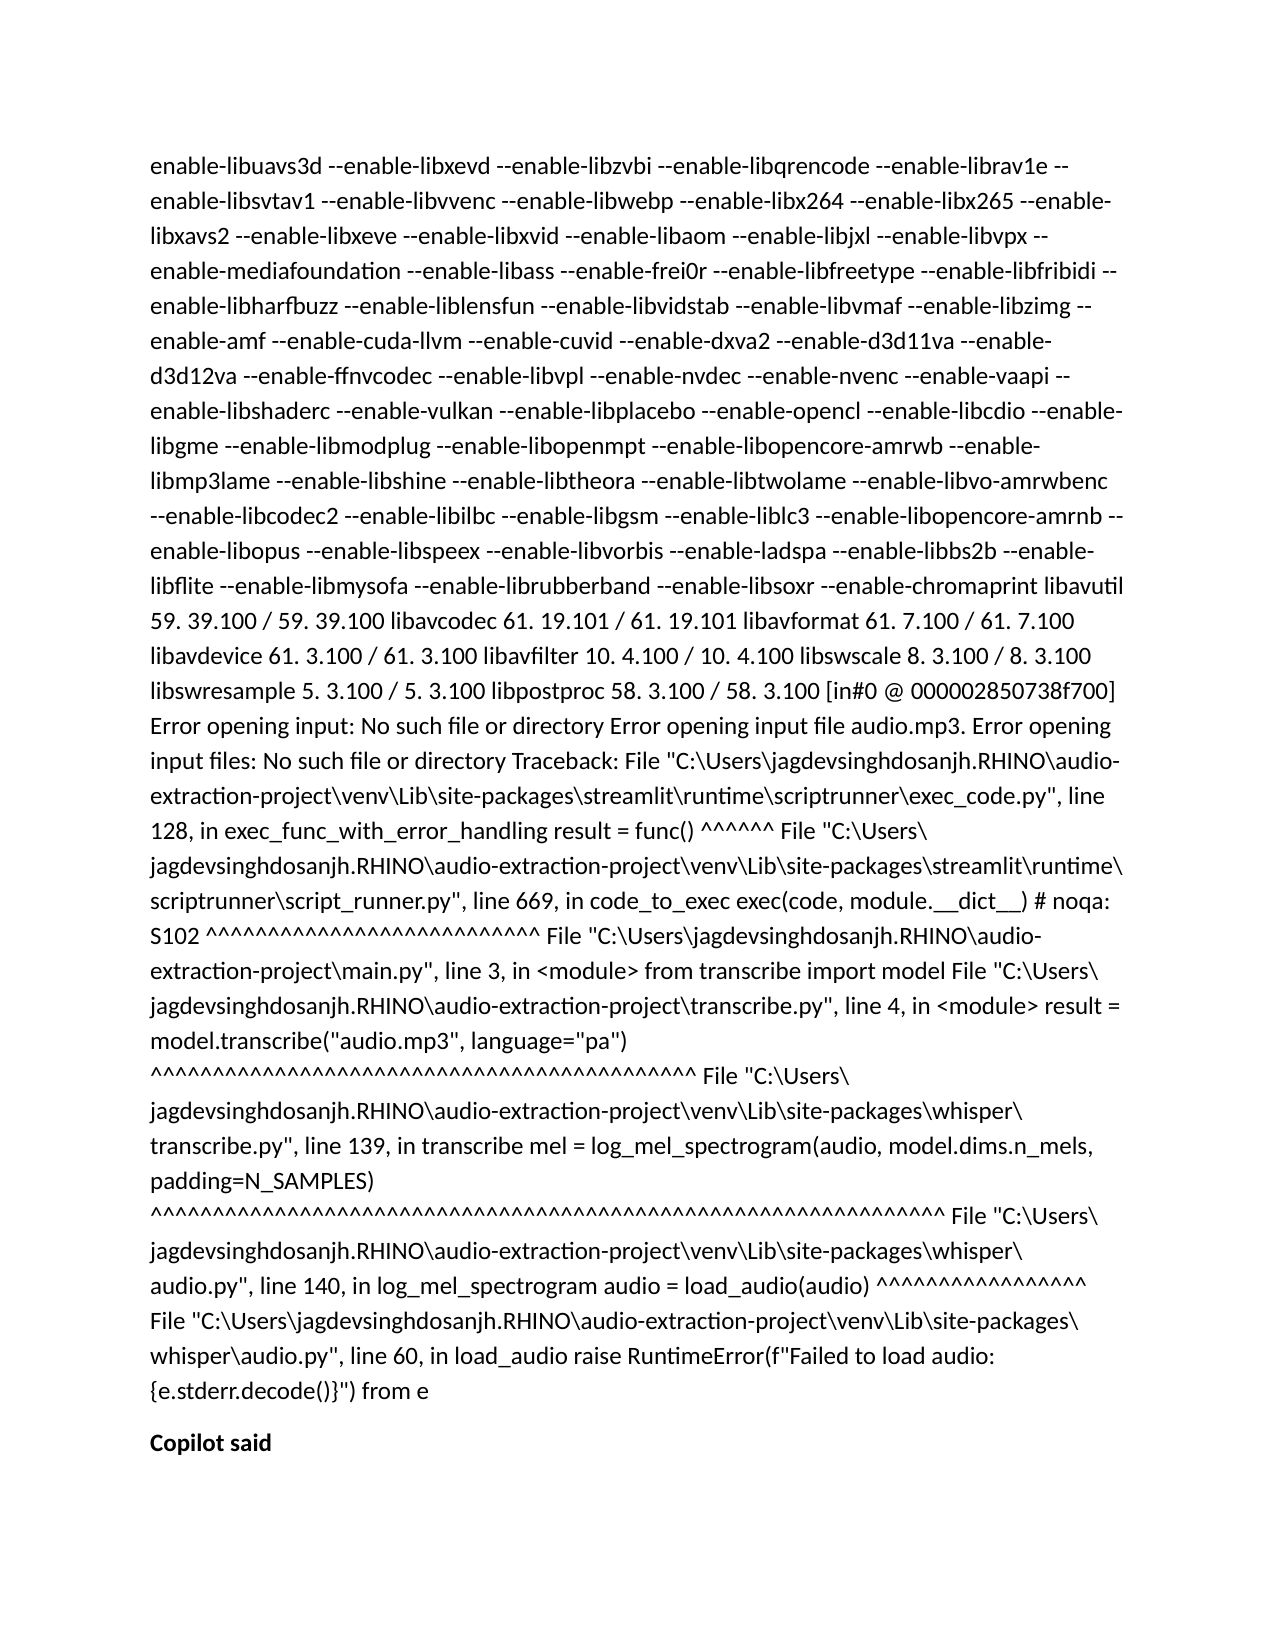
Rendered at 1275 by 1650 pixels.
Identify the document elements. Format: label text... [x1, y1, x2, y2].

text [150, 150, 1125, 1406]
text Copilot said [150, 1427, 1125, 1457]
